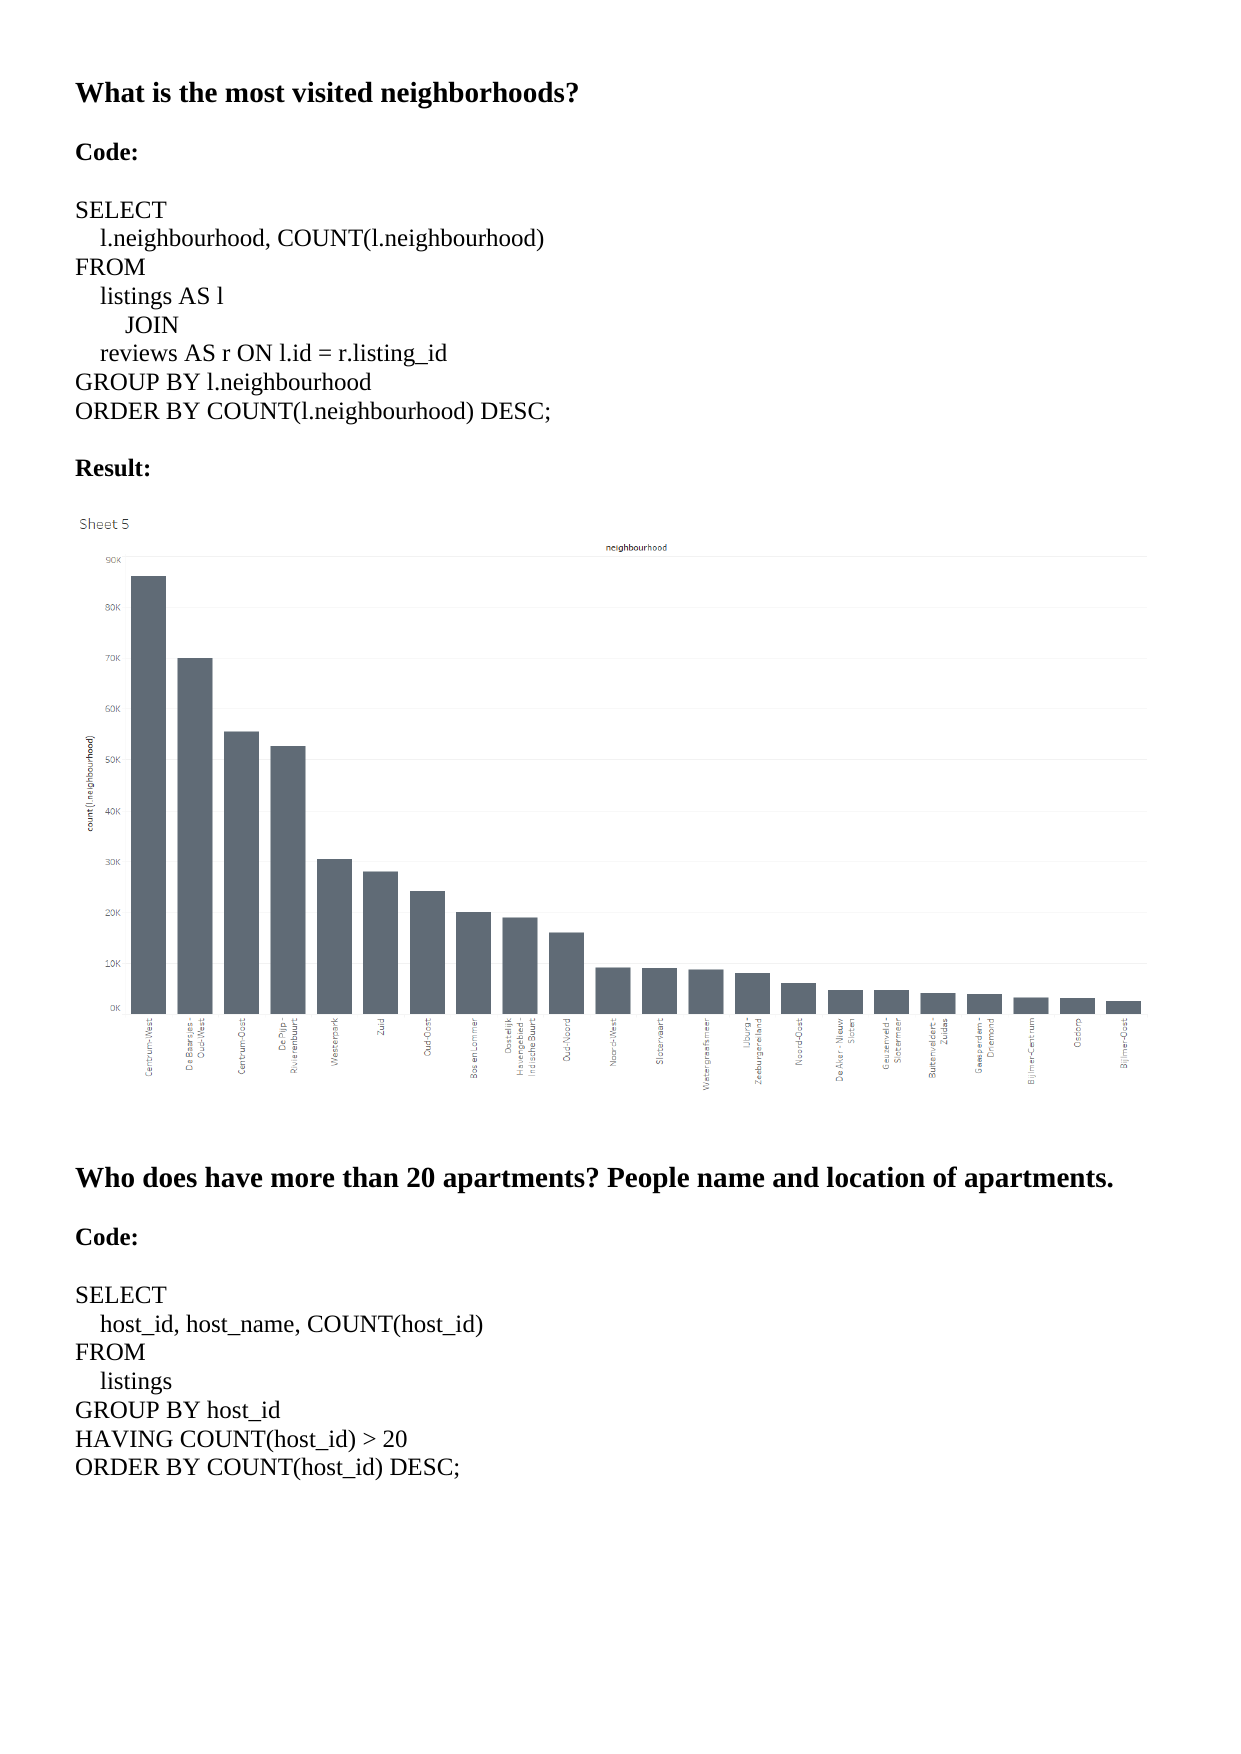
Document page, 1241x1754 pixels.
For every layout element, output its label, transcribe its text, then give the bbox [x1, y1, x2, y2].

text FROM [75, 1337, 1165, 1366]
text What is the most visited neighborhoods? [75, 75, 1165, 108]
text listings AS l [75, 281, 1165, 310]
text GROUP BY l.neighbourhood [75, 367, 1165, 396]
text Result: [75, 453, 1165, 482]
text l.neighbourhood, COUNT(l.neighbourhood) [75, 223, 1165, 252]
text reviews AS r ON l.id = r.listing_id [75, 338, 1165, 367]
text ORDER BY COUNT(l.neighbourhood) DESC; [75, 396, 1165, 425]
text ORDER BY COUNT(host_id) DESC; [75, 1452, 1165, 1481]
text JOIN [75, 310, 1165, 338]
text host_id, host_name, COUNT(host_id) [75, 1309, 1165, 1337]
text HAVING COUNT(host_id) > 20 [75, 1424, 1165, 1452]
text Who does have more than 20 apartments? People name and location of apartments. [75, 1160, 1165, 1194]
text GROUP BY host_id [75, 1395, 1165, 1424]
text SELECT [75, 195, 1165, 223]
text SELECT [75, 1280, 1165, 1309]
text Code: [75, 1222, 1165, 1251]
text listings [75, 1366, 1165, 1395]
picture [75, 511, 1166, 1098]
text Code: [75, 137, 1165, 166]
text FROM [75, 252, 1165, 281]
